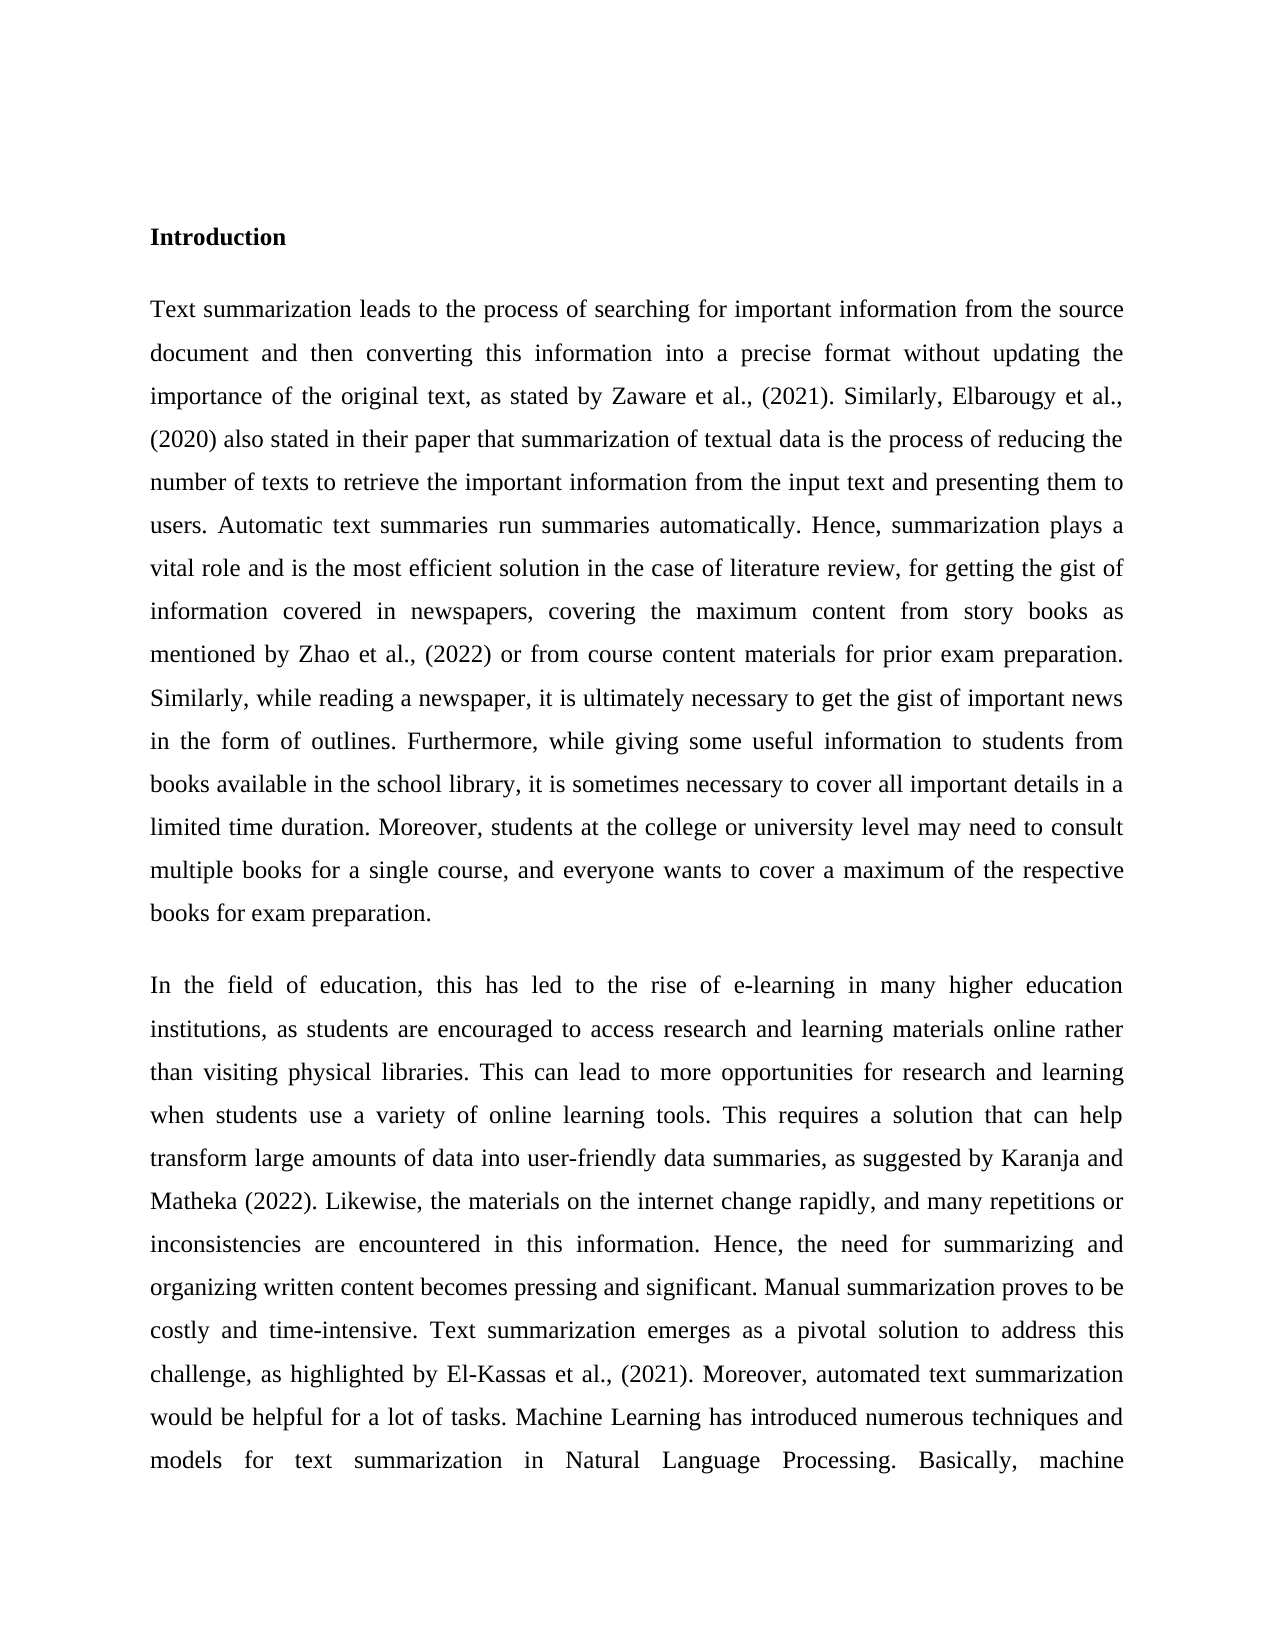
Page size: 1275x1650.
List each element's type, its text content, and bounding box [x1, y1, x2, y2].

text Text summarization leads to the process of searching for important information from the source document and then converting this information into a precise format without updating the importance of the original text, as stated by Zaware et al., (2021). Similarly, Elbarougy et al., (2020) also stated in their paper that summarization of textual data is the process of reducing the number of texts to retrieve the important information from the input text and presenting them to users. Automatic text summaries run summaries automatically. Hence, summarization plays a vital role and is the most efficient solution in the case of literature review, for getting the gist of information covered in newspapers, covering the maximum content from story books as mentioned by Zhao et al., (2022) or from course content materials for prior exam preparation. Similarly, while reading a newspaper, it is ultimately necessary to get the gist of important news in the form of outlines. Furthermore, while giving some useful information to students from books available in the school library, it is sometimes necessary to cover all important details in a limited time duration. Moreover, students at the college or university level may need to consult multiple books for a single course, and everyone wants to cover a maximum of the respective books for exam preparation. [150, 294, 1125, 927]
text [150, 971, 1125, 1474]
text Introduction [150, 222, 1125, 251]
